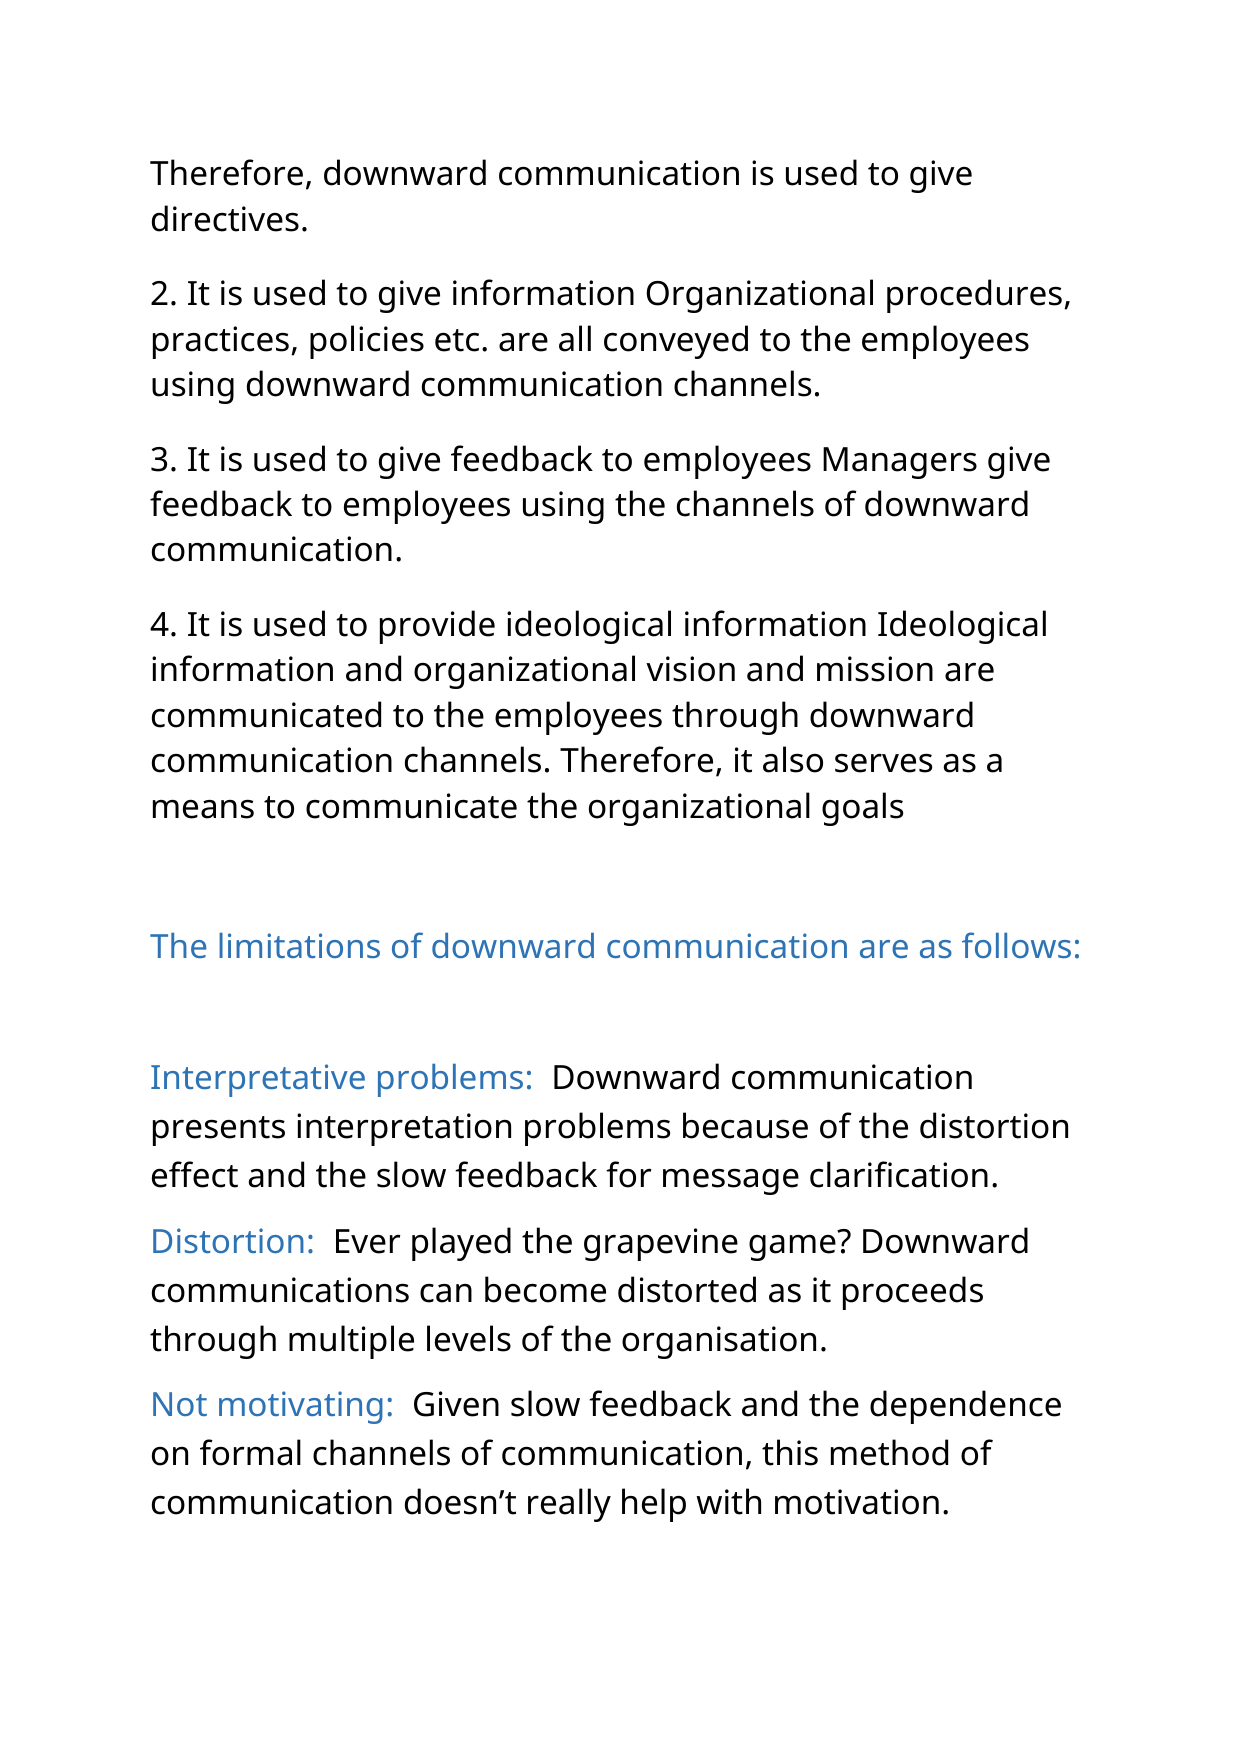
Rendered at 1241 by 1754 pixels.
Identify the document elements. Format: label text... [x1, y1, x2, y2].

text 2. It is used to give information Organizational procedures, practices, policies etc. are all conveyed to the employees using downward communication channels. [150, 270, 1090, 406]
text 4. It is used to provide ideological information Ideological information and organizational vision and mission are communicated to the employees through downward communication channels. Therefore, it also serves as a means to communicate the organizational goals [150, 601, 1090, 828]
text Distortion: Ever played the grapevine game? Downward communications can become distorted as it proceeds through multiple levels of the organisation. [150, 1217, 1090, 1361]
text 3. It is used to give feedback to employees Managers give feedback to employees using the channels of downward communication. [150, 435, 1090, 572]
text The limitations of downward communication are as follows: [150, 923, 1090, 968]
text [150, 150, 1090, 241]
text Interpretative problems: Downward communication presents interpretation problems because of the distortion effect and the slow feedback for message clarification. [150, 1054, 1090, 1197]
text Not motivating: Given slow feedback and the dependence on formal channels of communication, this method of communication doesn’t really help with motivation. [150, 1381, 1090, 1524]
